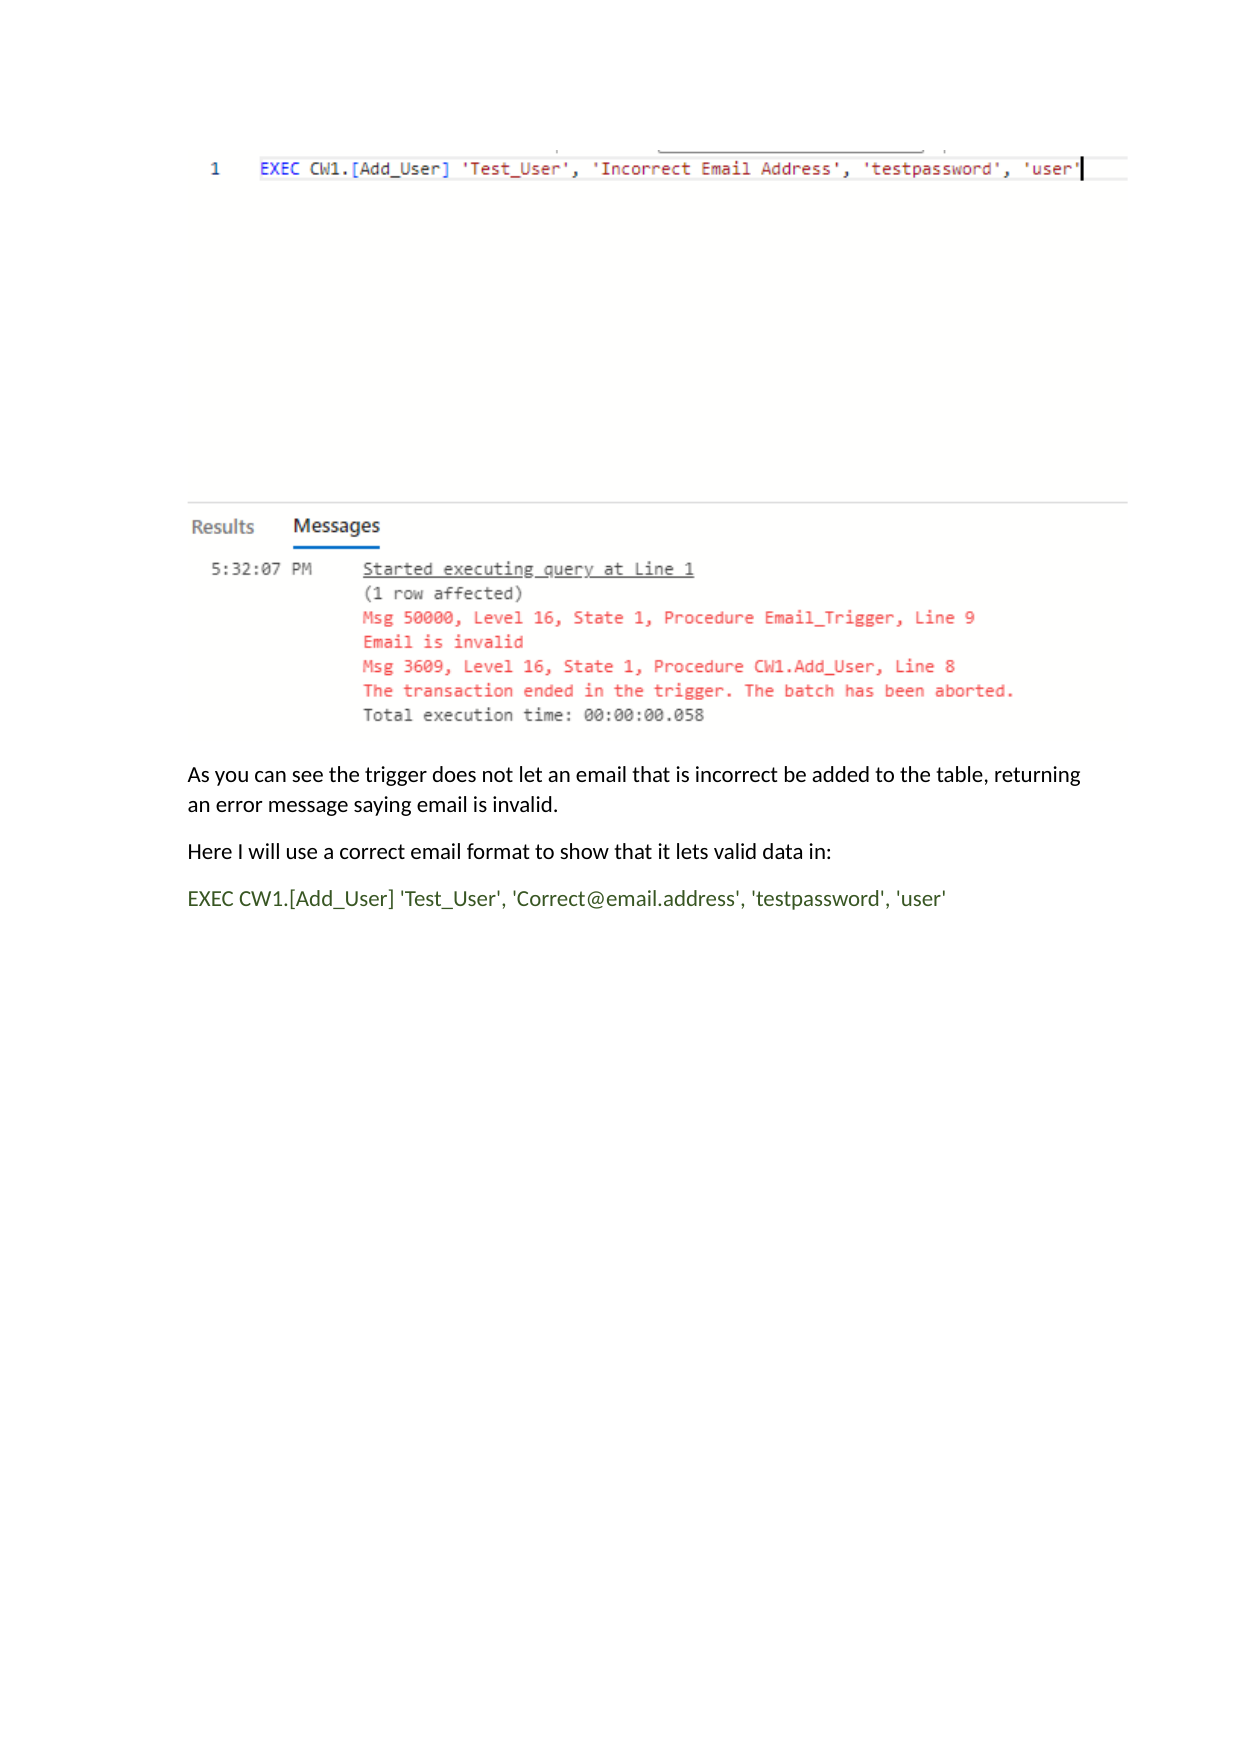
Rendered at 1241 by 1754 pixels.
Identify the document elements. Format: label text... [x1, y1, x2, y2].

picture [187, 150, 1128, 741]
text Here I will use a correct email format to show that it lets valid data in: [187, 837, 1090, 865]
text As you can see the trigger does not let an email that is incorrect be added to the table, returning an error message saying email is invalid. [187, 760, 1090, 818]
text EXEC CW1.[Add_User] 'Test_User', 'Correct@email.address', 'testpassword', 'user' [187, 884, 1090, 912]
